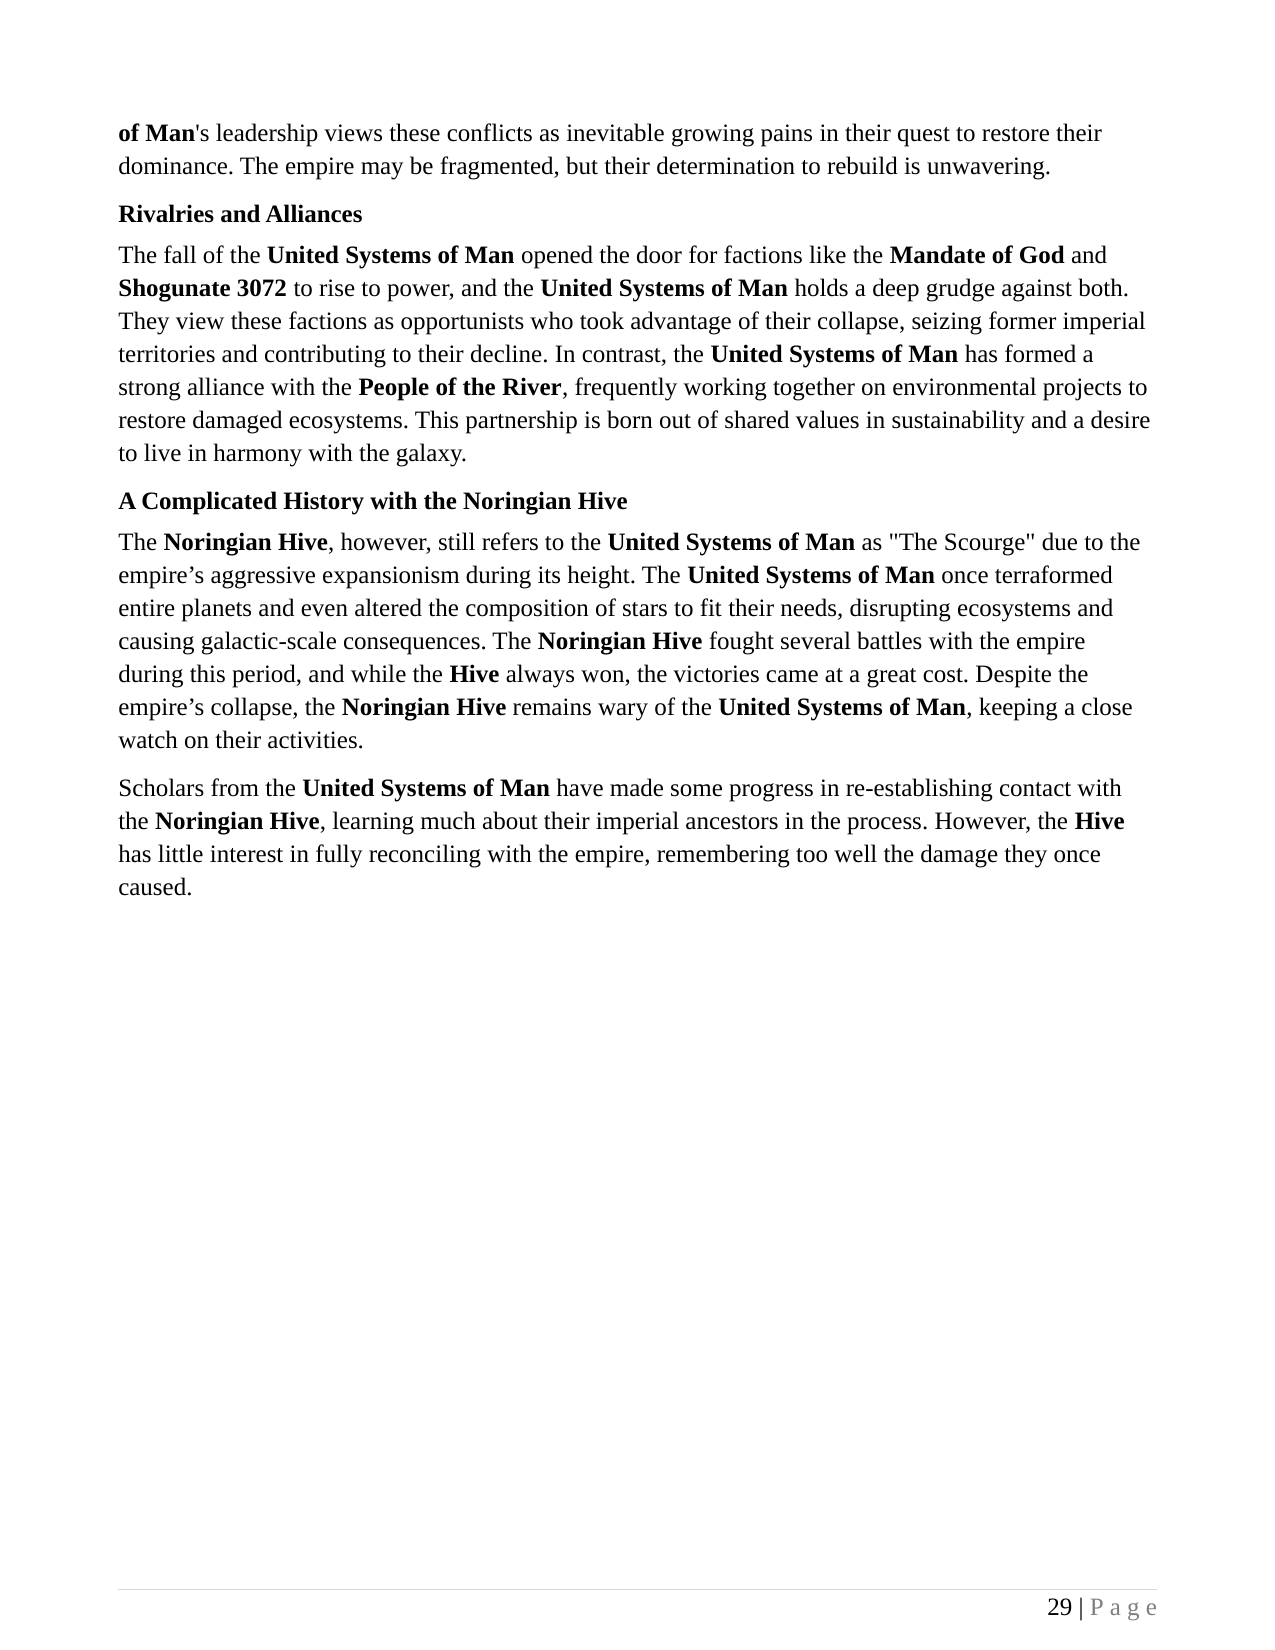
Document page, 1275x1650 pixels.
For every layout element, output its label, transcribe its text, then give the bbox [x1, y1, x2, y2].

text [118, 118, 1157, 180]
text The fall of the United Systems of Man opened the door for factions like the Mandate of God and Shogunate 3072 to rise to power, and the United Systems of Man holds a deep grudge against both. They view these factions as opportunists who took advantage of their collapse, seizing former imperial territories and contributing to their decline. In contrast, the United Systems of Man has formed a strong alliance with the People of the River, frequently working together on environmental projects to restore damaged ecosystems. This partnership is born out of shared values in sustainability and a desire to live in harmony with the galaxy. [118, 240, 1157, 467]
subtitle A Complicated History with the Noringian Hive [118, 486, 1157, 514]
subtitle Rivalries and Alliances [118, 199, 1157, 227]
text Scholars from the United Systems of Man have made some progress in re-establishing contact with the Noringian Hive, learning much about their imperial ancestors in the process. However, the Hive has little interest in fully reconciling with the empire, remembering too well the damage they once caused. [118, 773, 1157, 901]
text The Noringian Hive, however, still refers to the United Systems of Man as "The Scourge" due to the empire’s aggressive expansionism during its height. The United Systems of Man once terraformed entire planets and even altered the composition of stars to fit their needs, disrupting ecosystems and causing galactic-scale consequences. The Noringian Hive fought several battles with the empire during this period, and while the Hive always won, the victories came at a great cost. Despite the empire’s collapse, the Noringian Hive remains wary of the United Systems of Man, keeping a close watch on their activities. [118, 527, 1157, 754]
